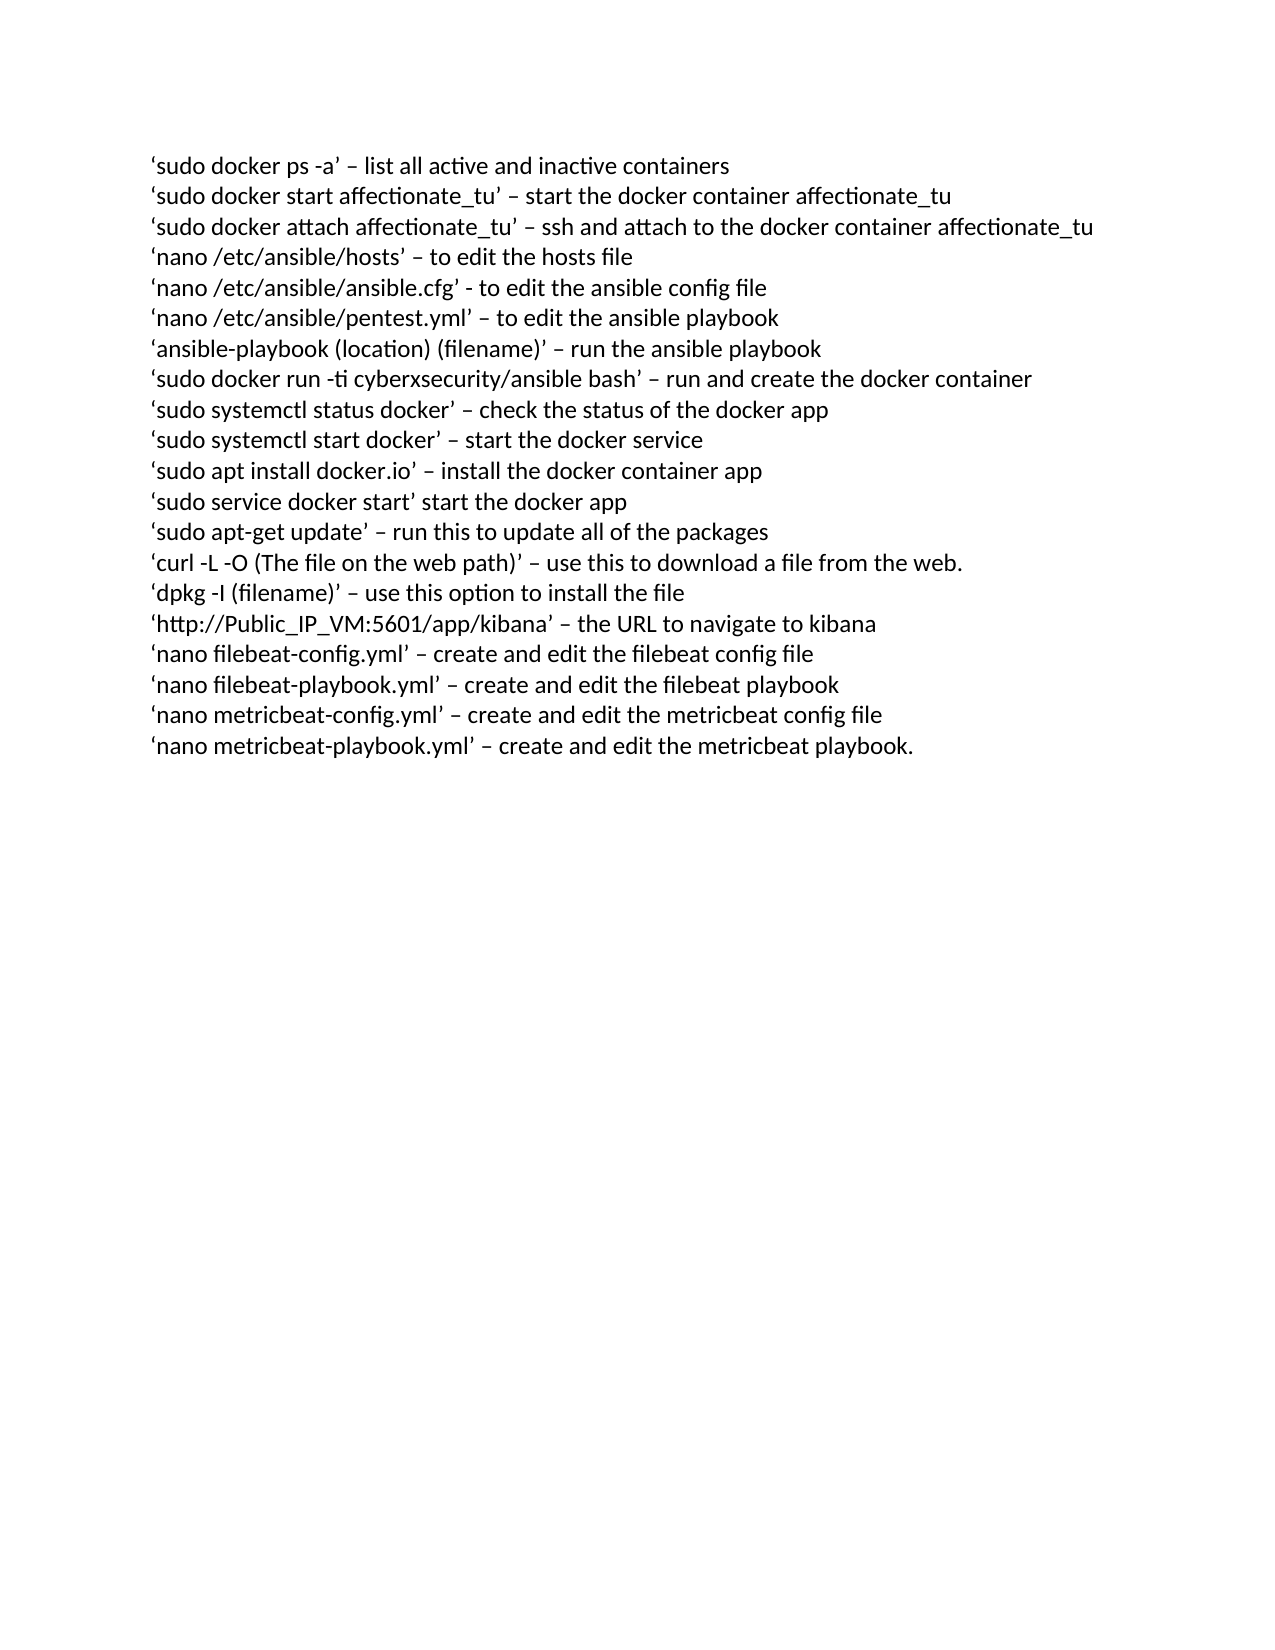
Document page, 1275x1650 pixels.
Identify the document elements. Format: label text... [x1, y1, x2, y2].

text ‘sudo docker run -ti cyberxsecurity/ansible bash’ – run and create the docker container [150, 364, 1125, 394]
text ‘sudo docker attach affectionate_tu’ – ssh and attach to the docker container affectionate_tu [150, 211, 1125, 242]
text ‘curl -L -O (The file on the web path)’ – use this to download a file from the web. [150, 547, 1125, 577]
text ‘nano metricbeat-playbook.yml’ – create and edit the metricbeat playbook. [150, 730, 1125, 760]
text ‘sudo apt-get update’ – run this to update all of the packages [150, 516, 1125, 547]
text ‘nano /etc/ansible/pentest.yml’ – to edit the ansible playbook [150, 303, 1125, 333]
text ‘sudo apt install docker.io’ – install the docker container app [150, 455, 1125, 486]
text ‘sudo systemctl status docker’ – check the status of the docker app [150, 394, 1125, 425]
text ‘nano filebeat-config.yml’ – create and edit the filebeat config file [150, 638, 1125, 669]
text ‘sudo docker ps -a’ – list all active and inactive containers [150, 150, 1125, 181]
text ‘http://Public_IP_VM:5601/app/kibana’ – the URL to navigate to kibana [150, 608, 1125, 638]
text ‘sudo docker start affectionate_tu’ – start the docker container affectionate_tu [150, 181, 1125, 211]
text ‘dpkg -I (filename)’ – use this option to install the file [150, 577, 1125, 608]
text ‘sudo service docker start’ start the docker app [150, 486, 1125, 516]
text ‘nano filebeat-playbook.yml’ – create and edit the filebeat playbook [150, 669, 1125, 699]
text ‘ansible-playbook (location) (filename)’ – run the ansible playbook [150, 333, 1125, 364]
text ‘nano /etc/ansible/ansible.cfg’ - to edit the ansible config file [150, 272, 1125, 303]
text ‘sudo systemctl start docker’ – start the docker service [150, 425, 1125, 455]
text ‘nano metricbeat-config.yml’ – create and edit the metricbeat config file [150, 699, 1125, 730]
text ‘nano /etc/ansible/hosts’ – to edit the hosts file [150, 242, 1125, 272]
